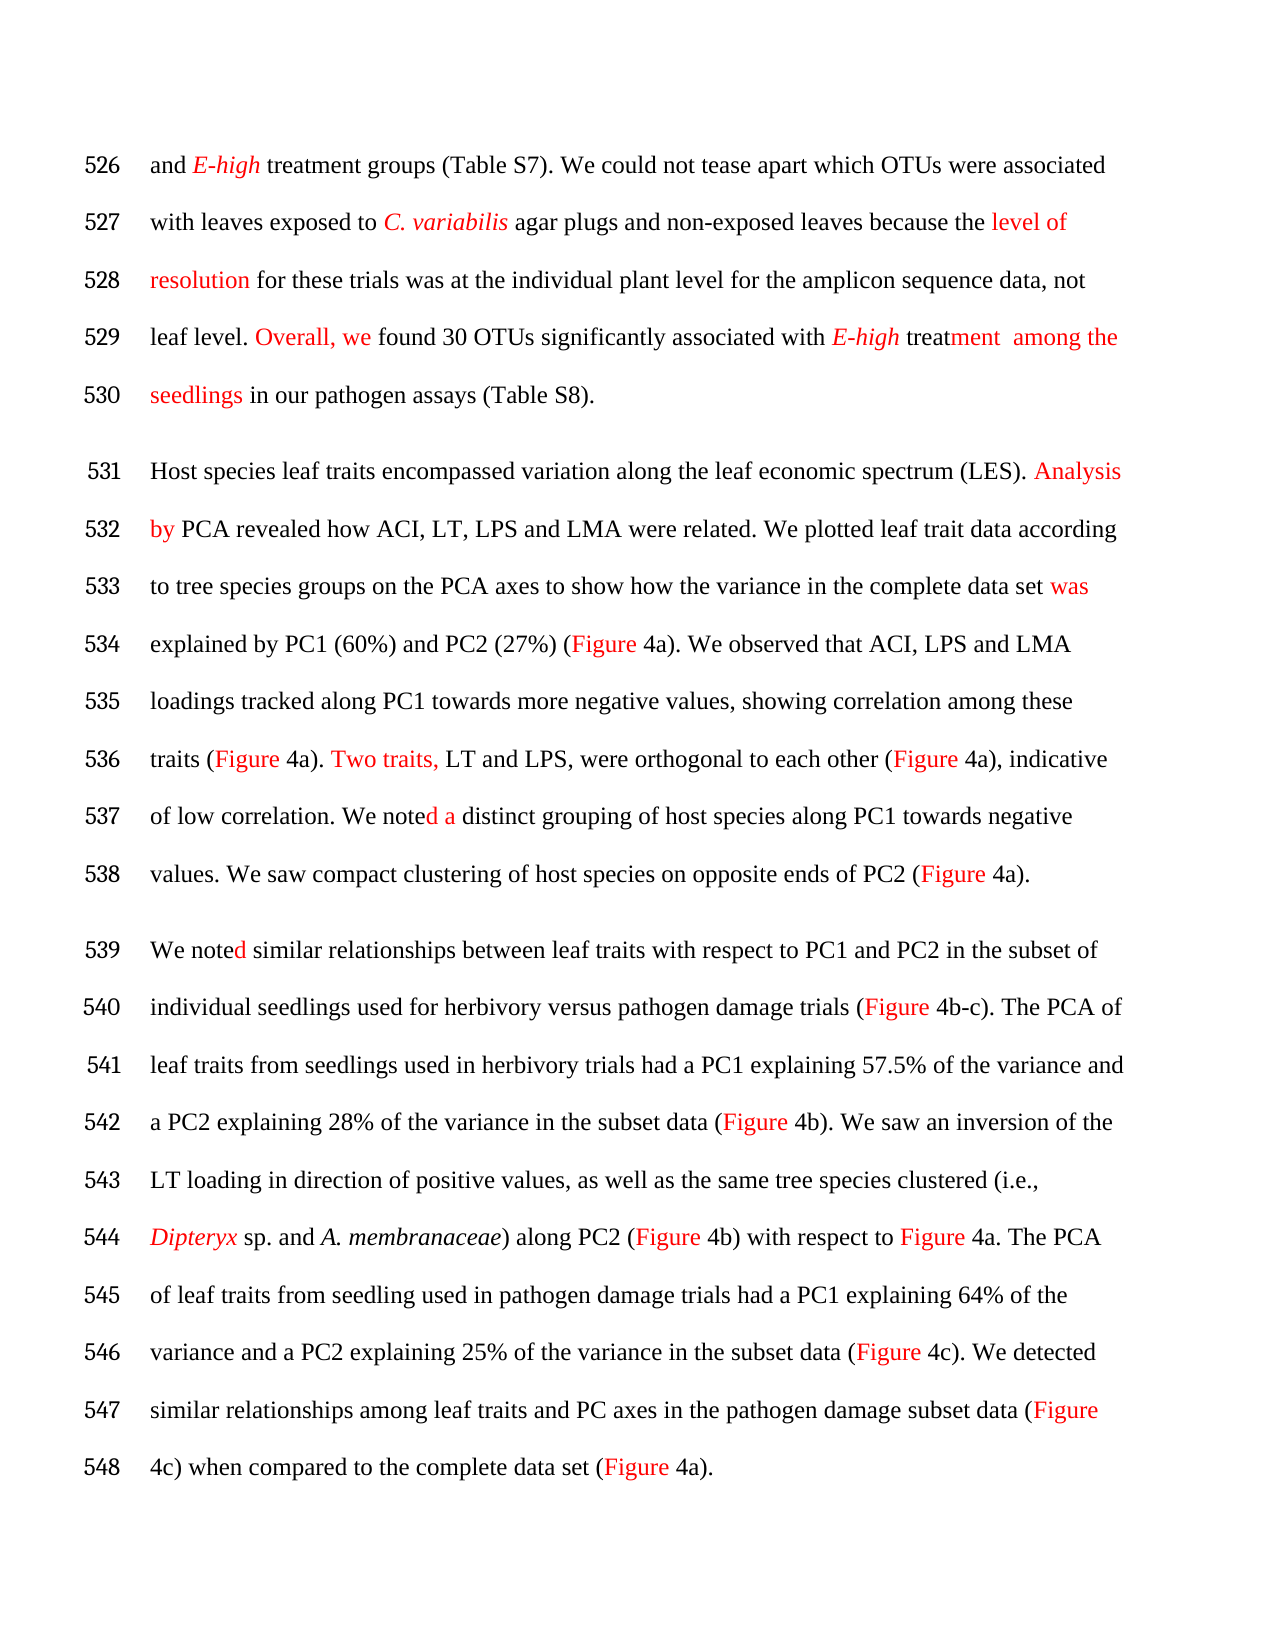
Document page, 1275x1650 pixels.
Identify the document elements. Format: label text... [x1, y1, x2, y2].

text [150, 150, 1125, 409]
text We note similar relationships between leaf traits with respect to PC1 and PC2 in the subset of individual seedlings used for herbivory versus pathogen damage trials ( 4b-c). The PCA of leaf traits from seedlings used in herbivory trials had a PC1 explaining 57.5% of the variance and a PC2 explaining 28% of the variance in the subset data ( 4b). We saw an inversion of the LT loading in direction of positive values, as well as the same tree species clustered (i.e., sp. and A. membranacea) along PC2 ( 4b) with respect to 4a. The PCA of leaf traits from seedling used in pathogen damage trials had a PC1 explaining 64% of the variance and a PC2 explaining 25% of the variance in the subset data ( 4c). We detected similar relationships among leaf traits and PC axes in the pathogen damage subset data ( 4c) when compared to the complete data set ( 4a). [150, 935, 1125, 1481]
text Host species leaf traits encompassed variation along the leaf economic spectrum (LES). PCA revealed how ACI, LT, LPS and LMA were related. We plotted leaf trait data according to tree species groups on the PCA axes to show how the variance in the complete data set explained by PC1 (60%) and PC2 (27%) ( 4a). We observed that ACI, LPS and LMA loadings tracked along PC1 towards more negative values, showing correlation among these traits ( 4a). LT and LPS were orthogonal to each other ( 4a), indicative of low correlation. We note distinct grouping of host species along PC1 towards negative values. We saw compact clustering of host species on opposite ends of PC2 ( 4a). [150, 456, 1125, 887]
